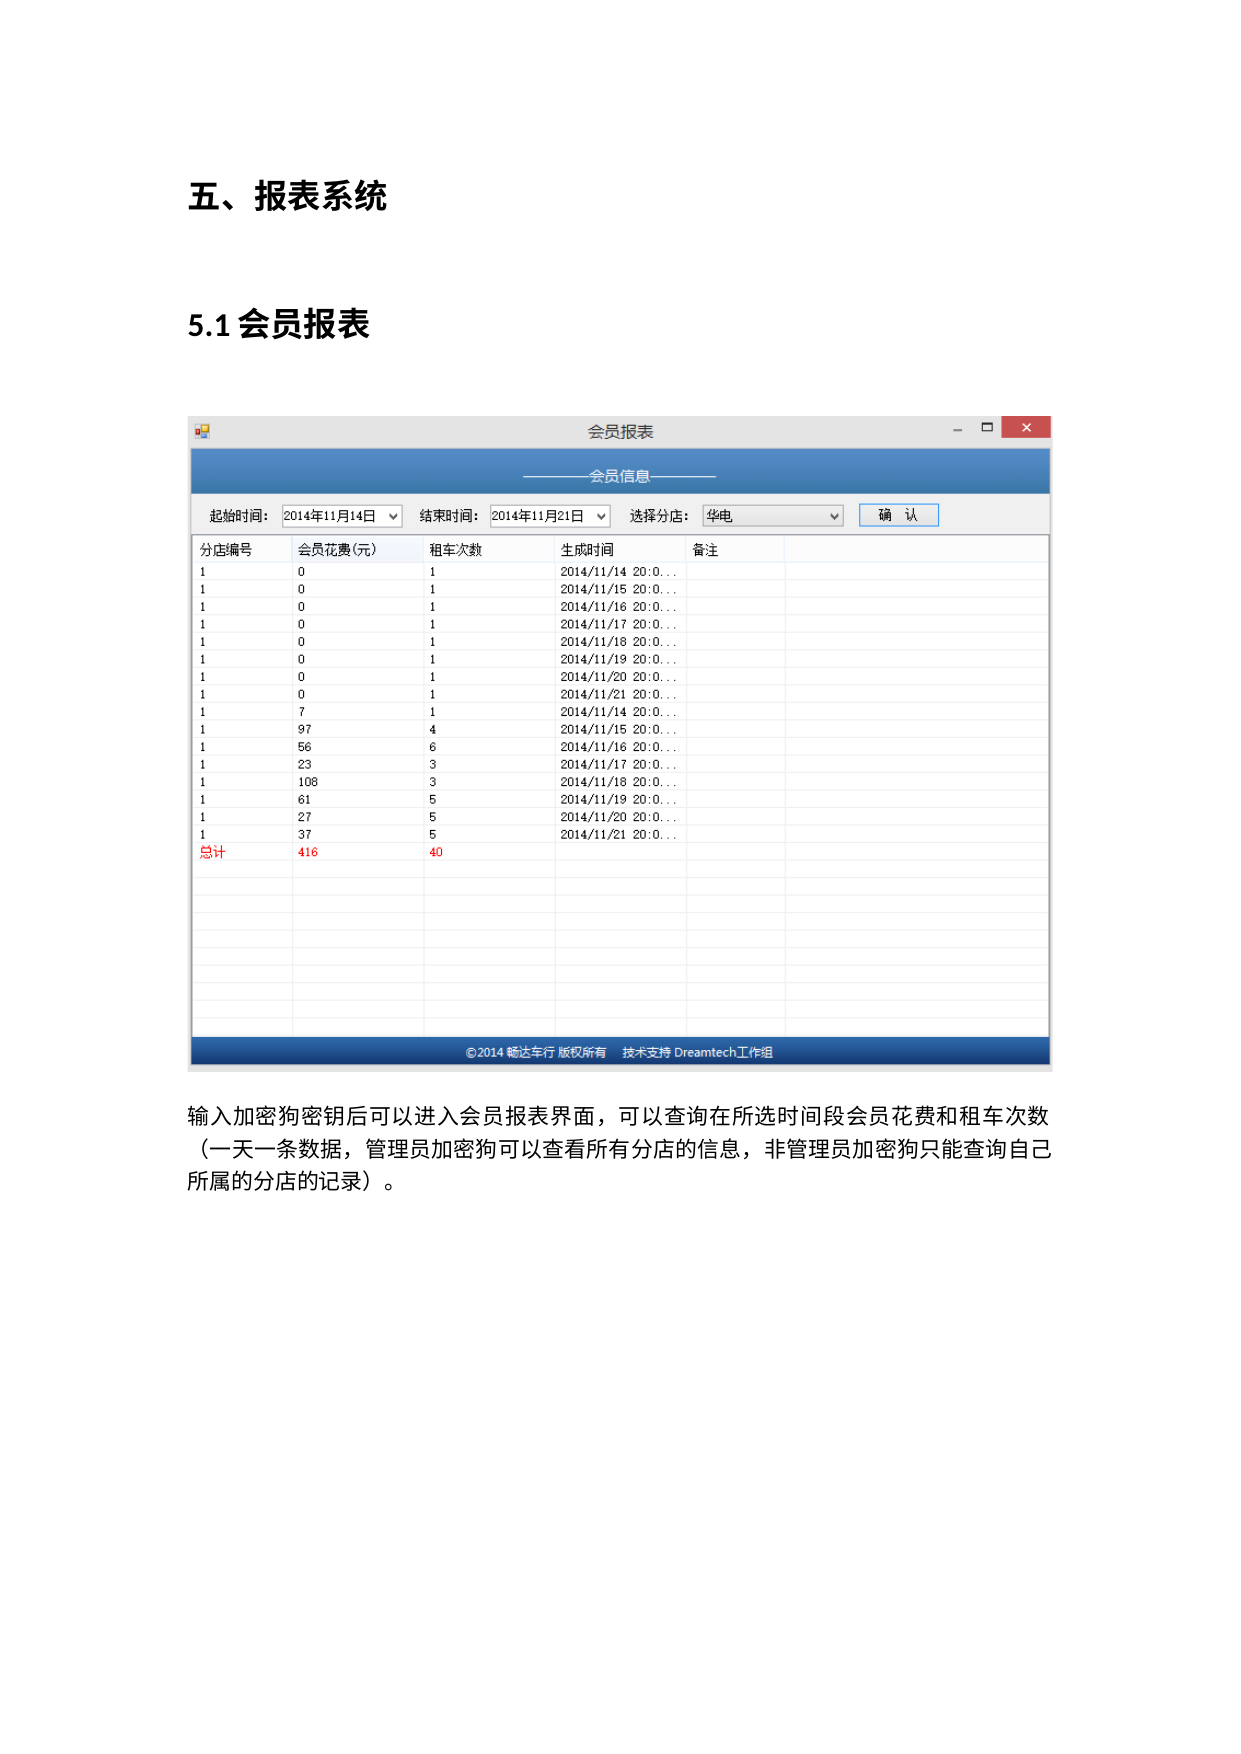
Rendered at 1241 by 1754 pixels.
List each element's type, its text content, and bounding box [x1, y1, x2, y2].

text 输入加密狗密钥后可以进入会员报表界面，可以查询在所选时间段会员花费和租车次数（一天一条数据，管理员加密狗可以查看所有分店的信息，非管理员加密狗只能查询自己所属的分店的记录）。 [187, 1099, 1053, 1196]
subtitle 五、报表系统 [187, 162, 1053, 227]
subtitle 5.1会员报表 [187, 289, 1053, 354]
picture [187, 416, 1053, 1072]
